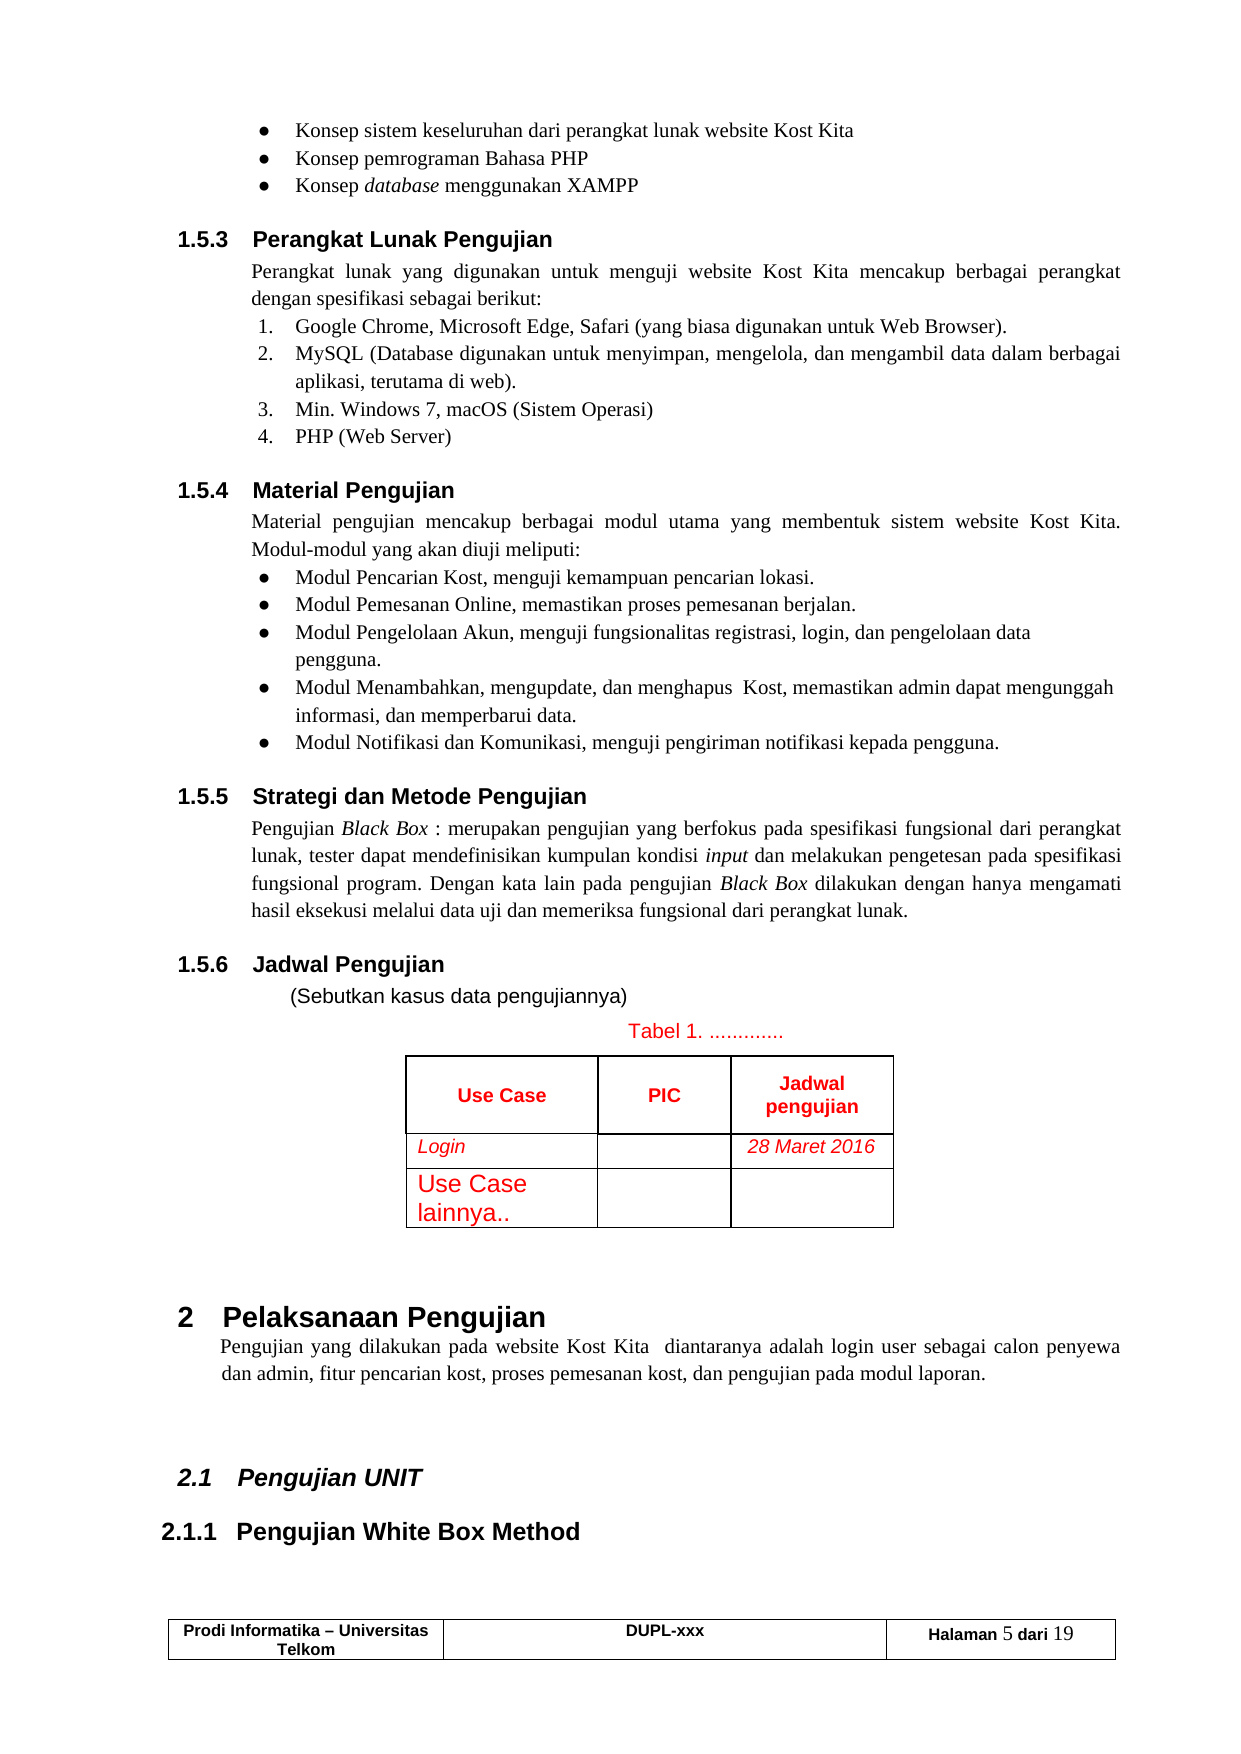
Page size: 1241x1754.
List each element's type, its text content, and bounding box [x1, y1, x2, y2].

list Google Chrome, Microsoft Edge, Safari (yang biasa digunakan untuk Web Browser). [258, 314, 1122, 338]
list Modul Menambahkan, mengupdate, dan menghapus Kost, memastikan admin dapat mengunggah informasi, dan memperbarui data. [258, 675, 1122, 727]
table_cell 28 Maret 2016 [732, 1135, 893, 1168]
text Pengujian yang dilakukan pada website Kost Kita diantaranya adalah login user sebagai calon penyewa dan admin, fitur pencarian kost, proses pemesanan kost, dan pengujian pada modul laporan. [220, 1334, 1122, 1385]
text (Sebutkan kasus data pengujiannya) [215, 983, 1122, 1007]
list Modul Pengelolaan Akun, menguji fungsionalitas registrasi, login, dan pengelolaan data pengguna. [258, 620, 1122, 671]
subtitle Perangkat Lunak Pengujian [177, 226, 1122, 252]
table_cell [598, 1135, 730, 1168]
table_cell [732, 1169, 893, 1227]
table_header Jadwal pengujian [732, 1057, 893, 1133]
text Pengujian Black Box : merupakan pengujian yang berfokus pada spesifikasi fungsional dari perangkat lunak, tester dapat mendefinisikan kumpulan kondisi input dan melakukan pengetesan pada spesifikasi fungsional program. Dengan kata lain pada pengujian Black Box dilakukan dengan hanya mengamati hasil eksekusi melalui data uji dan memeriksa fungsional dari perangkat lunak. [251, 815, 1122, 922]
table_header Use Case [407, 1057, 597, 1133]
subtitle Strategi dan Metode Pengujian [177, 783, 1122, 809]
list PHP (Web Server) [258, 424, 1122, 448]
list Modul Notifikasi dan Komunikasi, menguji pengiriman notifikasi kepada pengguna. [258, 730, 1122, 754]
subtitle Pengujian UNIT [177, 1463, 1122, 1492]
list Modul Pemesanan Online, memastikan proses pemesanan berjalan. [258, 592, 1122, 616]
list Konsep pemrograman Bahasa PHP [258, 146, 1122, 170]
text Material pengujian mencakup berbagai modul utama yang membentuk sistem website Kost Kita. Modul-modul yang akan diuji meliputi: [251, 509, 1122, 561]
subtitle Jadwal Pengujian [177, 951, 1122, 977]
list Modul Pencarian Kost, menguji kemampuan pencarian lokasi. [258, 564, 1122, 589]
list Min. Windows 7, macOS (Sistem Operasi) [258, 397, 1122, 421]
table_cell Use Case lainnya.. [407, 1169, 597, 1227]
list Konsep sistem keseluruhan dari perangkat lunak website Kost Kita [258, 118, 1122, 142]
text Perangkat lunak yang digunakan untuk menguji website Kost Kita mencakup berbagai perangkat dengan spesifikasi sebagai berikut: [251, 258, 1122, 310]
list Konsep database menggunakan XAMPP [258, 173, 1122, 197]
table_cell Login [407, 1134, 597, 1168]
table_cell [598, 1169, 730, 1227]
table_header PIC [599, 1057, 730, 1133]
subtitle Pelaksanaan Pengujian [177, 1300, 1122, 1334]
subtitle Pengujian White Box Method [161, 1517, 1122, 1545]
text Tabel 1. ............. [215, 1019, 1122, 1043]
subtitle Material Pengujian [177, 477, 1122, 503]
list MySQL (Database digunakan untuk menyimpan, mengelola, dan mengambil data dalam berbagai aplikasi, terutama di web). [258, 341, 1122, 393]
